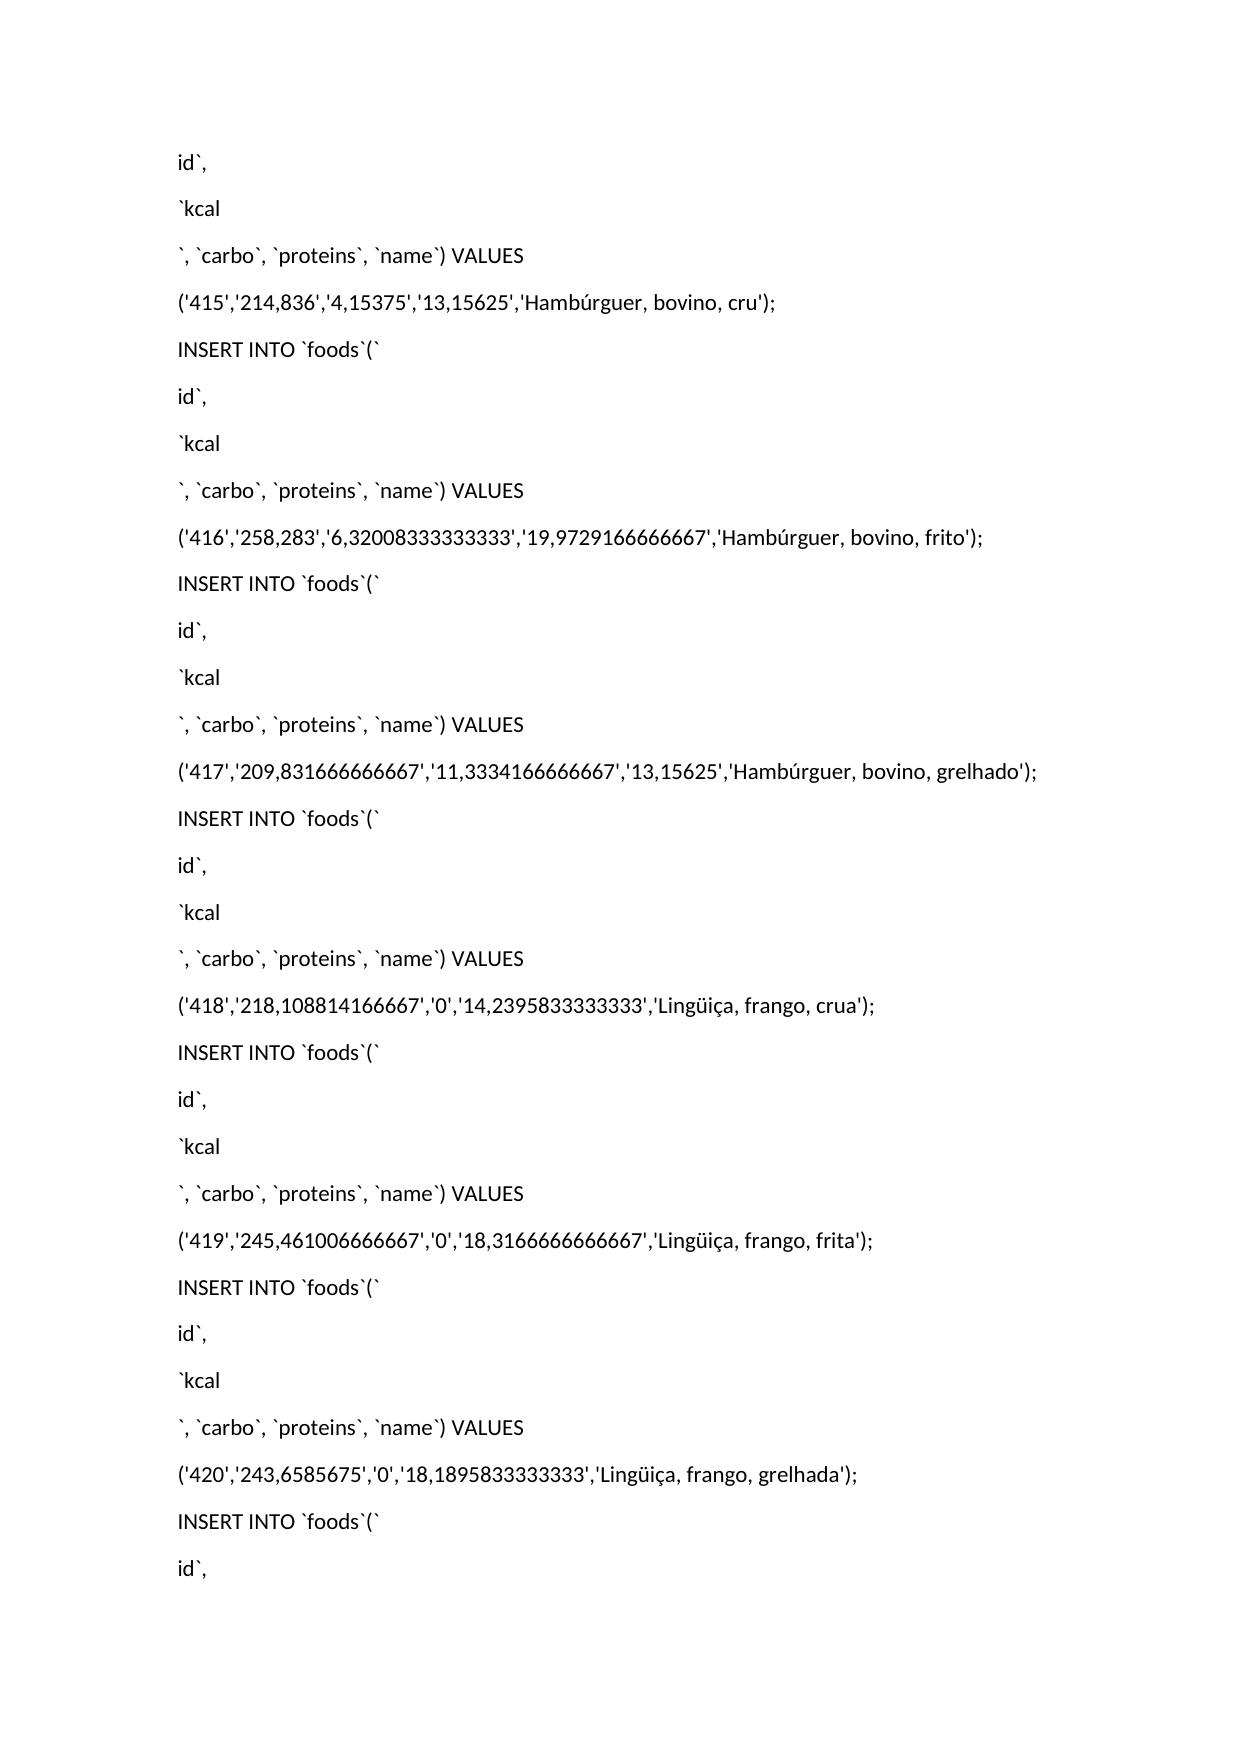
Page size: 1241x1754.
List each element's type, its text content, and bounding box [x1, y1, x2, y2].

text INSERT INTO `foods`(` [177, 1507, 1063, 1535]
text `, `carbo`, `proteins`, `name`) VALUES [177, 1413, 1063, 1441]
text `kcal [177, 898, 1063, 926]
text ('417','209,831666666667','11,3334166666667','13,15625','Hambúrguer, bovino, grelhado'); [177, 757, 1063, 785]
text id`, [177, 1319, 1063, 1347]
text `, `carbo`, `proteins`, `name`) VALUES [177, 1179, 1063, 1207]
text `kcal [177, 663, 1063, 691]
text INSERT INTO `foods`(` [177, 1038, 1063, 1066]
text ('416','258,283','6,32008333333333','19,9729166666667','Hambúrguer, bovino, frito'); [177, 523, 1063, 551]
text INSERT INTO `foods`(` [177, 569, 1063, 597]
text `, `carbo`, `proteins`, `name`) VALUES [177, 710, 1063, 738]
text `, `carbo`, `proteins`, `name`) VALUES [177, 241, 1063, 269]
text ('419','245,461006666667','0','18,3166666666667','Lingüiça, frango, frita'); [177, 1226, 1063, 1254]
text id`, [177, 616, 1063, 644]
text id`, [177, 851, 1063, 879]
text `kcal [177, 429, 1063, 457]
text `, `carbo`, `proteins`, `name`) VALUES [177, 476, 1063, 504]
text `kcal [177, 1132, 1063, 1160]
text id`, [177, 1554, 1063, 1582]
text `, `carbo`, `proteins`, `name`) VALUES [177, 944, 1063, 972]
text INSERT INTO `foods`(` [177, 335, 1063, 363]
text ('415','214,836','4,15375','13,15625','Hambúrguer, bovino, cru'); [177, 288, 1063, 316]
text INSERT INTO `foods`(` [177, 804, 1063, 832]
text ('418','218,108814166667','0','14,2395833333333','Lingüiça, frango, crua'); [177, 991, 1063, 1019]
text id`, [177, 382, 1063, 410]
text `kcal [177, 194, 1063, 222]
text id`, [177, 148, 1063, 176]
text INSERT INTO `foods`(` [177, 1273, 1063, 1301]
text `kcal [177, 1366, 1063, 1394]
text id`, [177, 1085, 1063, 1113]
text ('420','243,6585675','0','18,1895833333333','Lingüiça, frango, grelhada'); [177, 1460, 1063, 1488]
